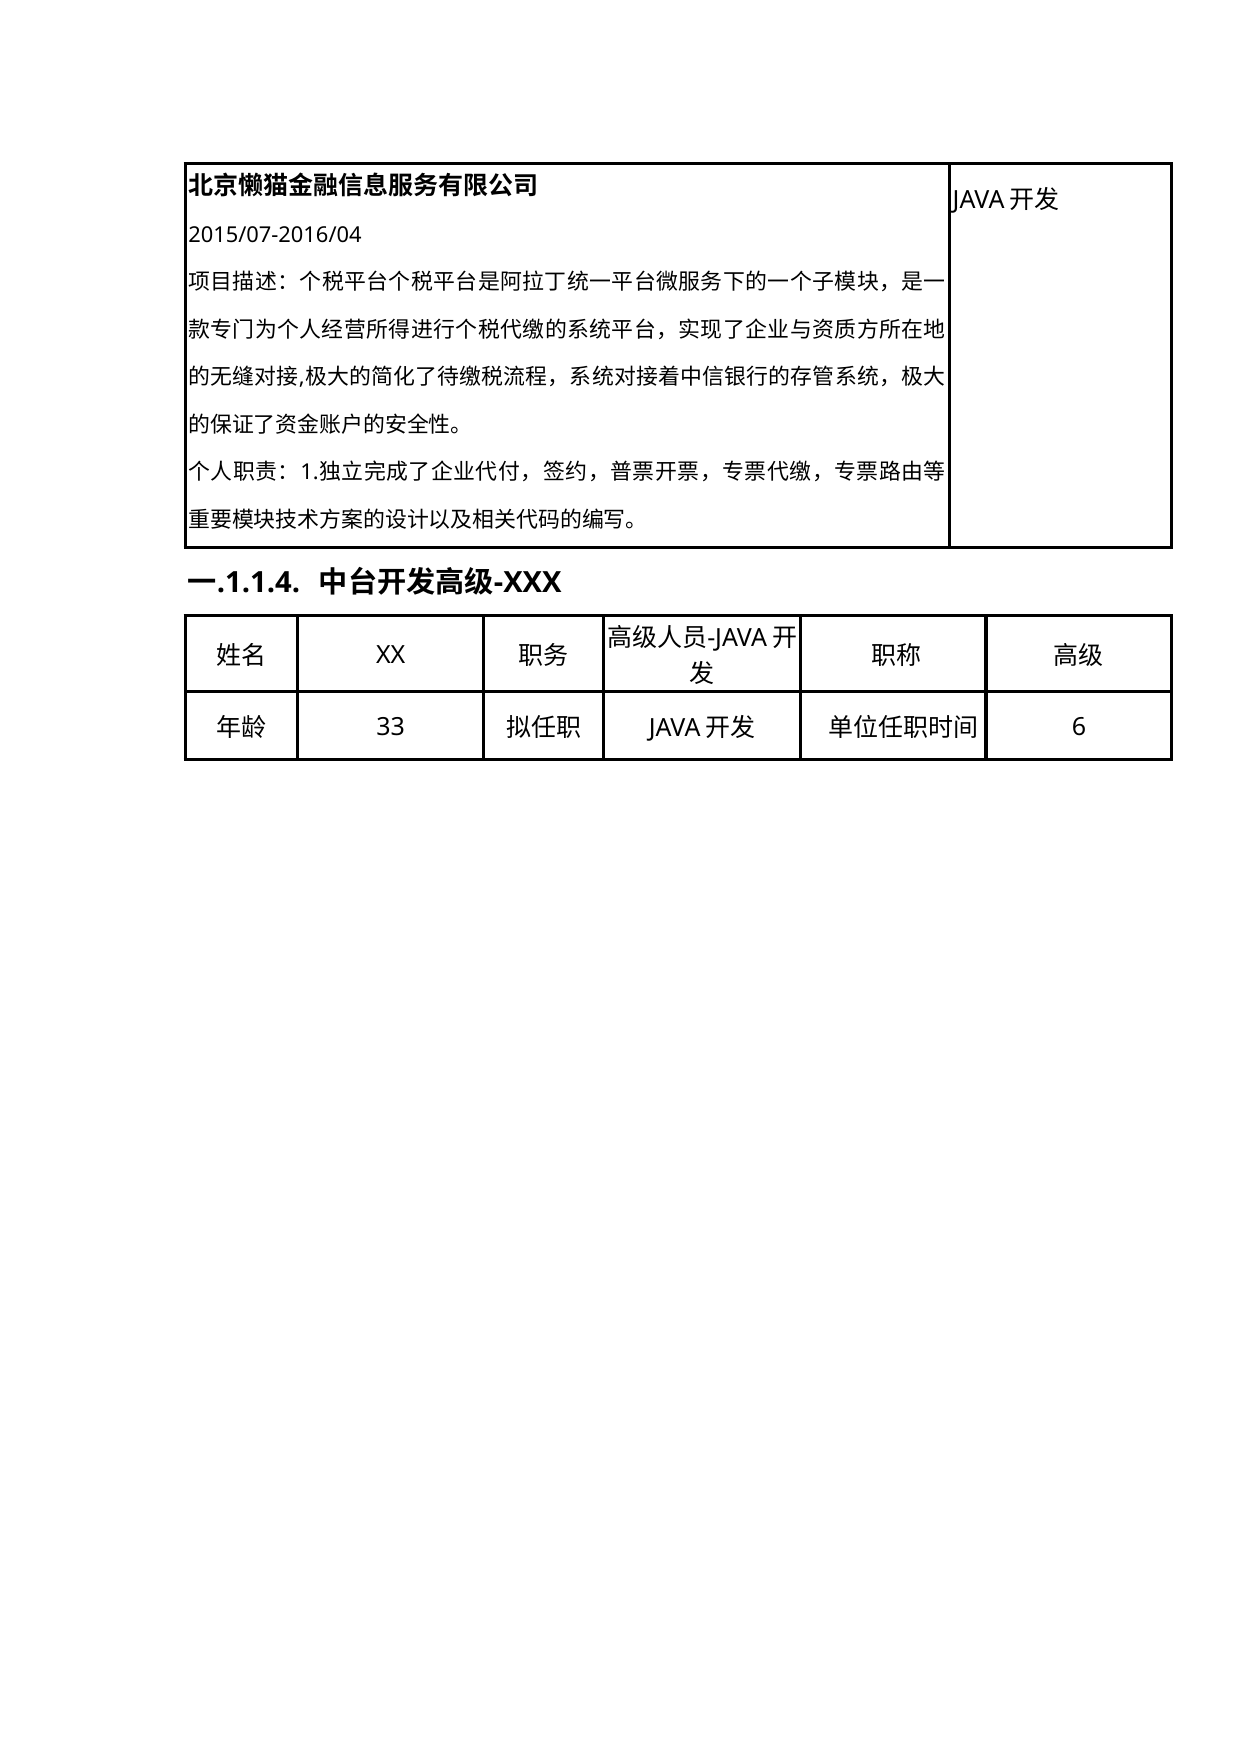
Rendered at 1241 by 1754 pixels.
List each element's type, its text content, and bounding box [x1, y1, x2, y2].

table_cell 北京懒猫金融信息服务有限公司 2015/07-2016/04 项目描述：个税平台个税平台是阿拉丁统一平台微服务下的一个子模块，是一款专门为个人经营所得进行个税代缴的系统平台，实现了企业与资质方所在地的无缝对接,极大的简化了待缴税流程，系统对接着中信银行的存管系统，极大的保证了资金账户的安全性。 个人职责：1.独立完成了企业代付，签约，普票开票，专票代缴，专票路由等重要模块技术方案的设计以及相关代码的编写。 [187, 165, 948, 546]
table_cell JAVA开发 [605, 693, 799, 758]
table_cell 单位任职时间 [802, 693, 984, 758]
table_header 高级 [988, 617, 1170, 690]
table_cell 33 [299, 693, 482, 758]
table_header 姓名 [187, 617, 296, 690]
table_cell JAVA开发 [951, 165, 1170, 546]
table_header 职称 [802, 617, 984, 690]
table_cell 拟任职 [485, 693, 602, 758]
list 中台开发高级-XXX [187, 549, 1044, 614]
table_header XX [299, 617, 482, 690]
table_cell 6 [988, 693, 1170, 758]
table_header 高级人员-JAVA开发 [605, 617, 799, 690]
table_header 职务 [485, 617, 602, 690]
table_cell 年龄 [187, 693, 296, 758]
